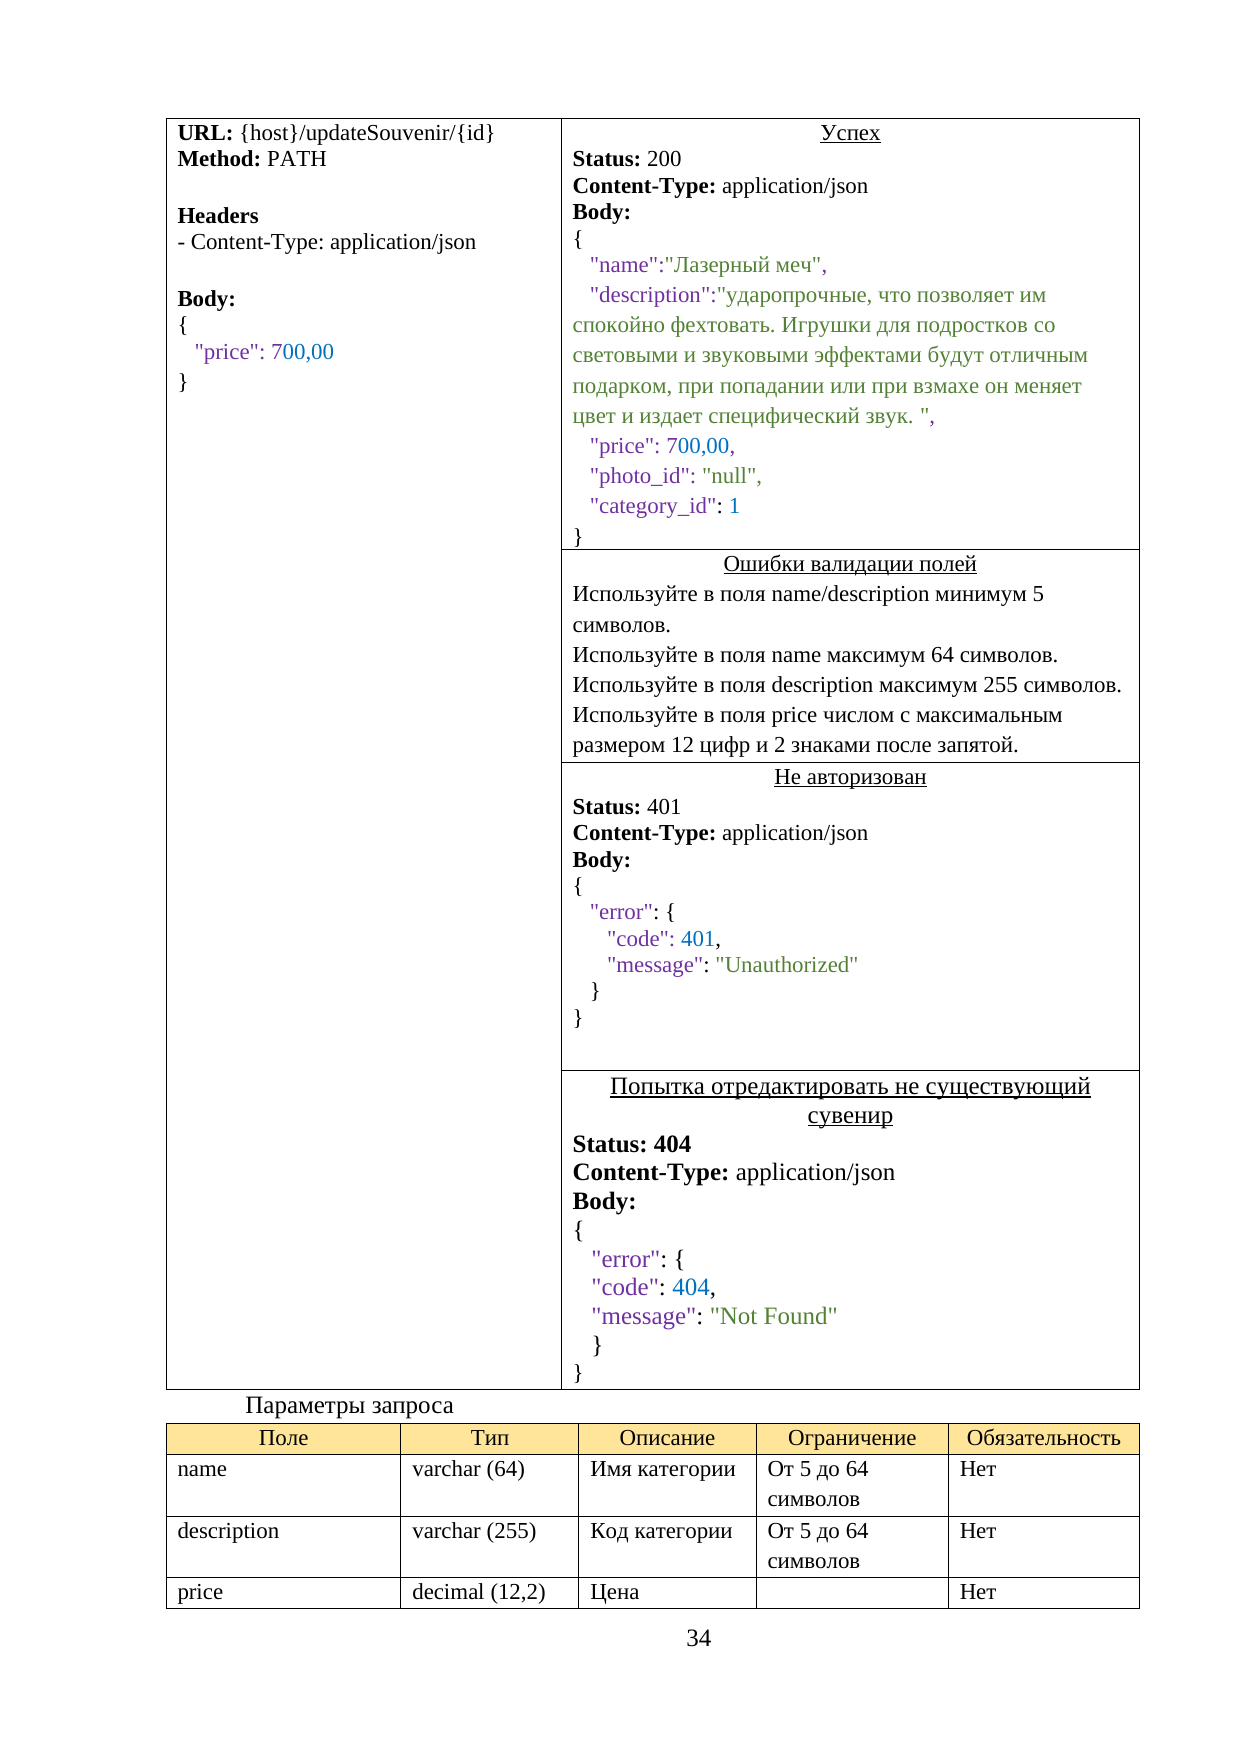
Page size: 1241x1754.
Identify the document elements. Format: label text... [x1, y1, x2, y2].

table_cell varchar (255) [401, 1517, 578, 1577]
table_header Ограничение [757, 1424, 948, 1454]
table_header Поле [167, 1424, 400, 1454]
table_cell Код категории [579, 1517, 756, 1577]
table_cell URL: {host}/updateSouvenir/{id} Method: PATH Headers - Content-Type: application/json Body: { "price": 700,00 } [167, 119, 561, 1389]
table_header Описание [579, 1424, 756, 1454]
text Параметры запроса [177, 1390, 1152, 1419]
table_cell Нет [949, 1455, 1139, 1516]
table_cell name [167, 1455, 400, 1516]
table_cell varchar (64) [401, 1455, 578, 1516]
table_header Обязательность [949, 1424, 1139, 1454]
table_cell Попытка отредактировать не существующий сувенир Status: 404 Content-Type: application/json Body: { "error": { "code": 404, "message": "Not Found" } } [562, 1071, 1139, 1389]
table_cell Ошибки валидации полей Используйте в поля name/description минимум 5 символов. Используйте в поля name максимум 64 символов. Используйте в поля description максимум 255 символов. Используйте в поля price числом с максимальным размером 12 цифр и 2 знаками после запятой. [562, 550, 1139, 762]
table_cell От 5 до 64 символов [757, 1517, 948, 1577]
table_cell Цена [579, 1578, 756, 1608]
table_cell [757, 1578, 948, 1608]
table_cell description [167, 1517, 400, 1577]
table_cell price [167, 1578, 400, 1608]
table_cell Нет [949, 1517, 1139, 1577]
table_cell Нет [949, 1578, 1139, 1608]
table_cell decimal (12,2) [401, 1578, 578, 1608]
table_cell Имя категории [579, 1455, 756, 1516]
table_cell Успех Status: 200 Content-Type: application/json Body: { "name":"Лазерный меч", "description":"ударопрочные, что позволяет им спокойно фехтовать. Игрушки для подростков со световыми и звуковыми эффектами будут отличным подарком, при попадании или при взмахе он меняет цвет и издает специфический звук. ", "price": 700,00, "photo_id": "null", "category_id": 1 } [562, 119, 1139, 549]
table_cell От 5 до 64 символов [757, 1455, 948, 1516]
table_header Тип [401, 1424, 578, 1454]
table_cell Не авторизован Status: 401 Content-Type: application/json Body: { "error": { "code": 401, "message": "Unauthorized" } } [562, 763, 1139, 1070]
